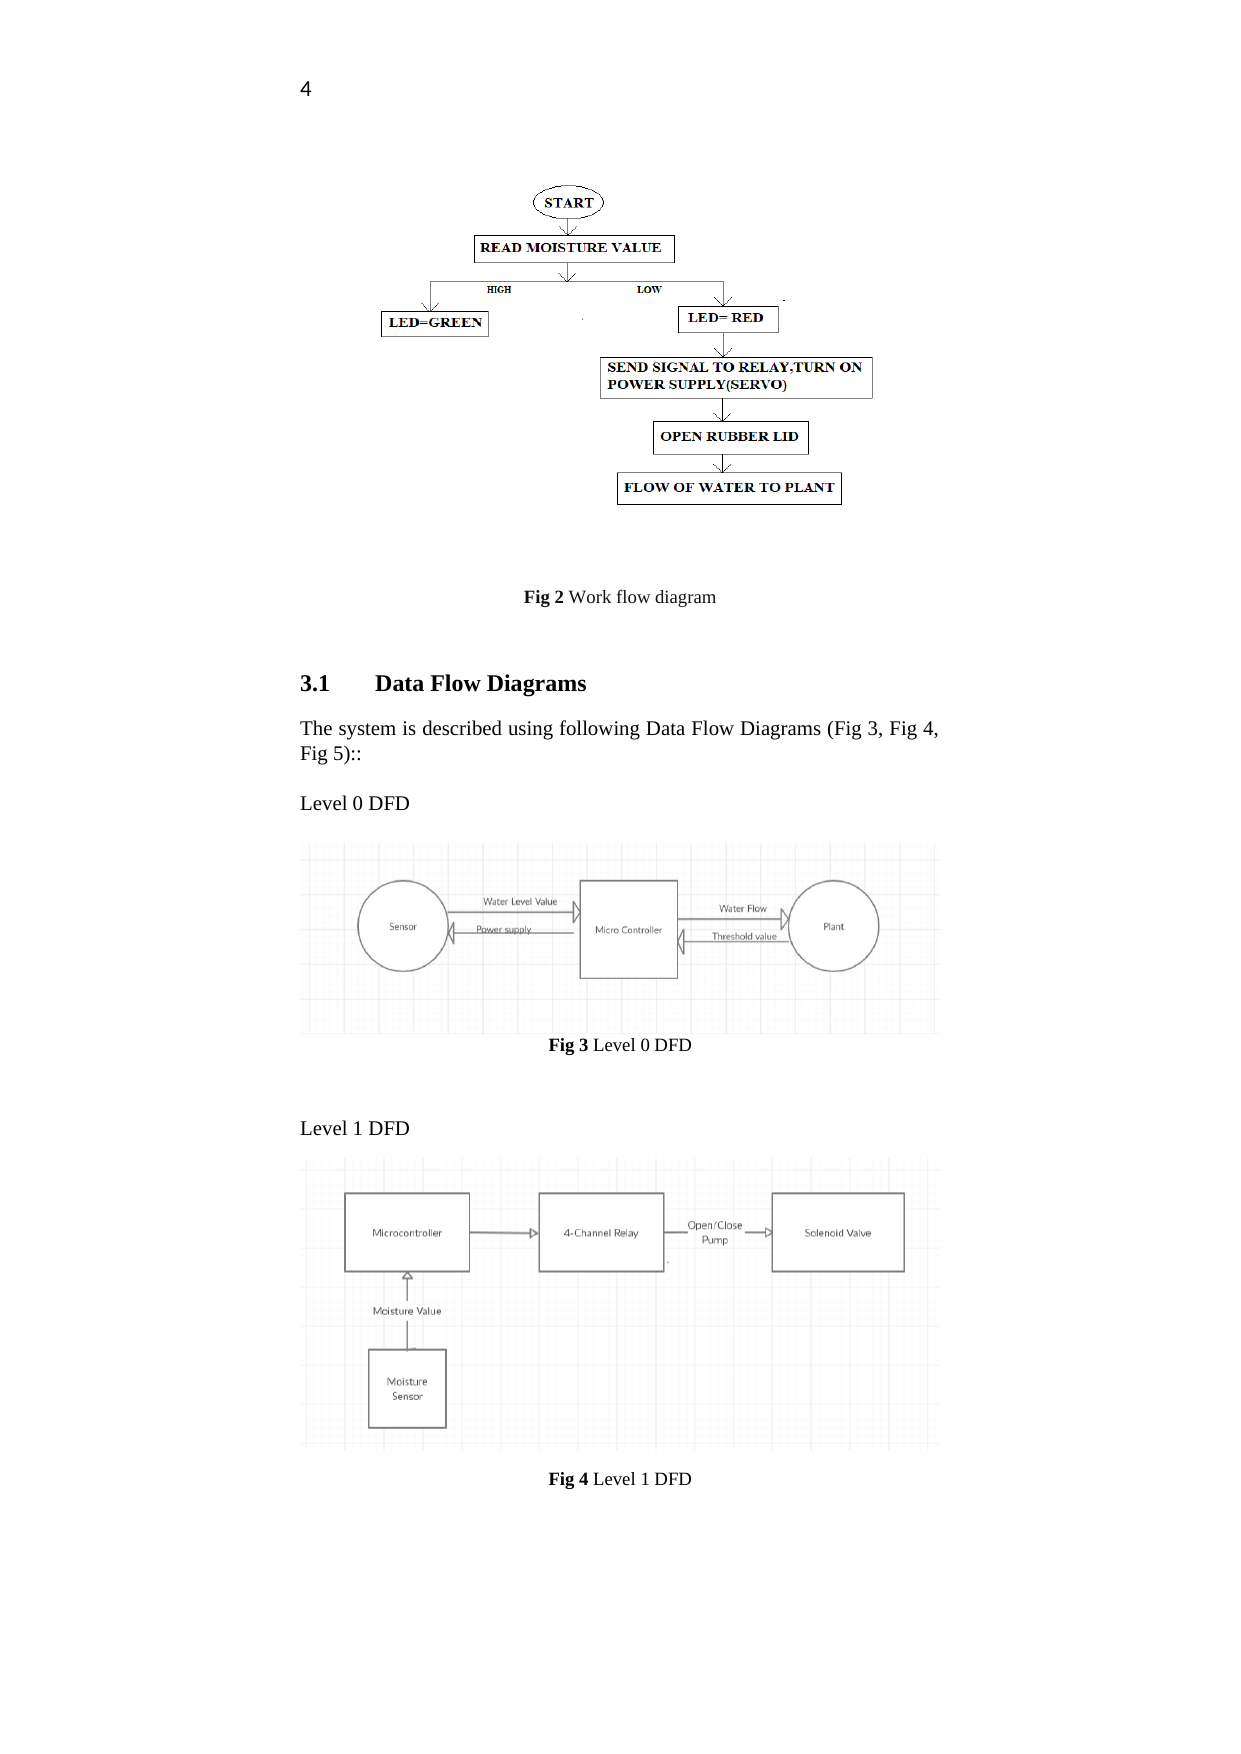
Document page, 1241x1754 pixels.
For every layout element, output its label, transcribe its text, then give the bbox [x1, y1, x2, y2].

text 3.1 Data Flow Diagrams [300, 668, 940, 696]
text Level 1 DFD [300, 1116, 940, 1140]
text Fig 4 Level 1 DFD [300, 1468, 940, 1490]
text Fig 3 Level 0 DFD [300, 1034, 940, 1055]
picture [300, 1158, 941, 1450]
text Level 0 DFD [300, 790, 940, 815]
picture [300, 843, 941, 1034]
picture [300, 150, 941, 568]
text The system is described using following Data Flow Diagrams (Fig 3, Fig 4, Fig 5):: [300, 715, 940, 765]
text Fig 2 Work flow diagram [300, 586, 940, 608]
